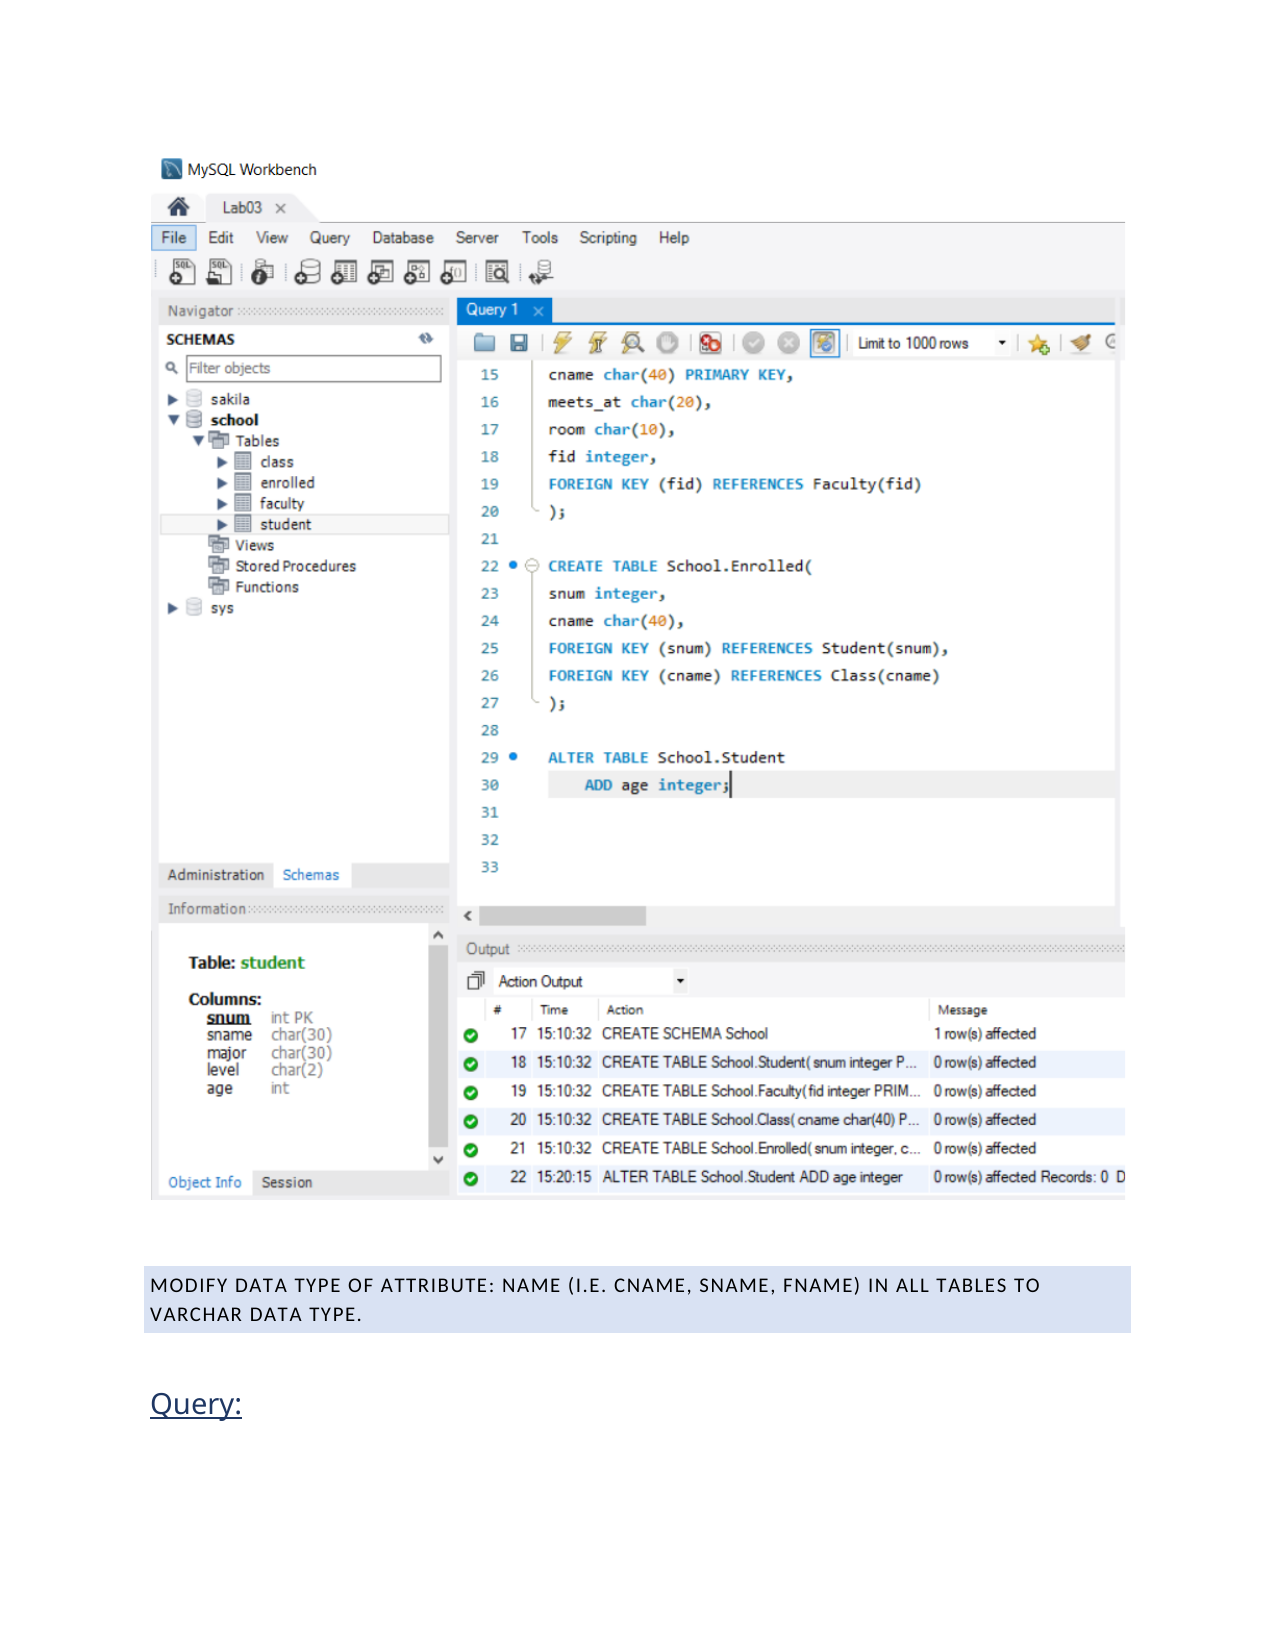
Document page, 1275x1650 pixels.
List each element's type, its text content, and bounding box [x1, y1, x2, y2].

picture [150, 150, 1125, 1200]
subtitle Query: [150, 1383, 1125, 1423]
subtitle Modify data type of attribute: NAME (i.e. cname, sname, fname) in all tables to varchar data type. [150, 1272, 1125, 1326]
